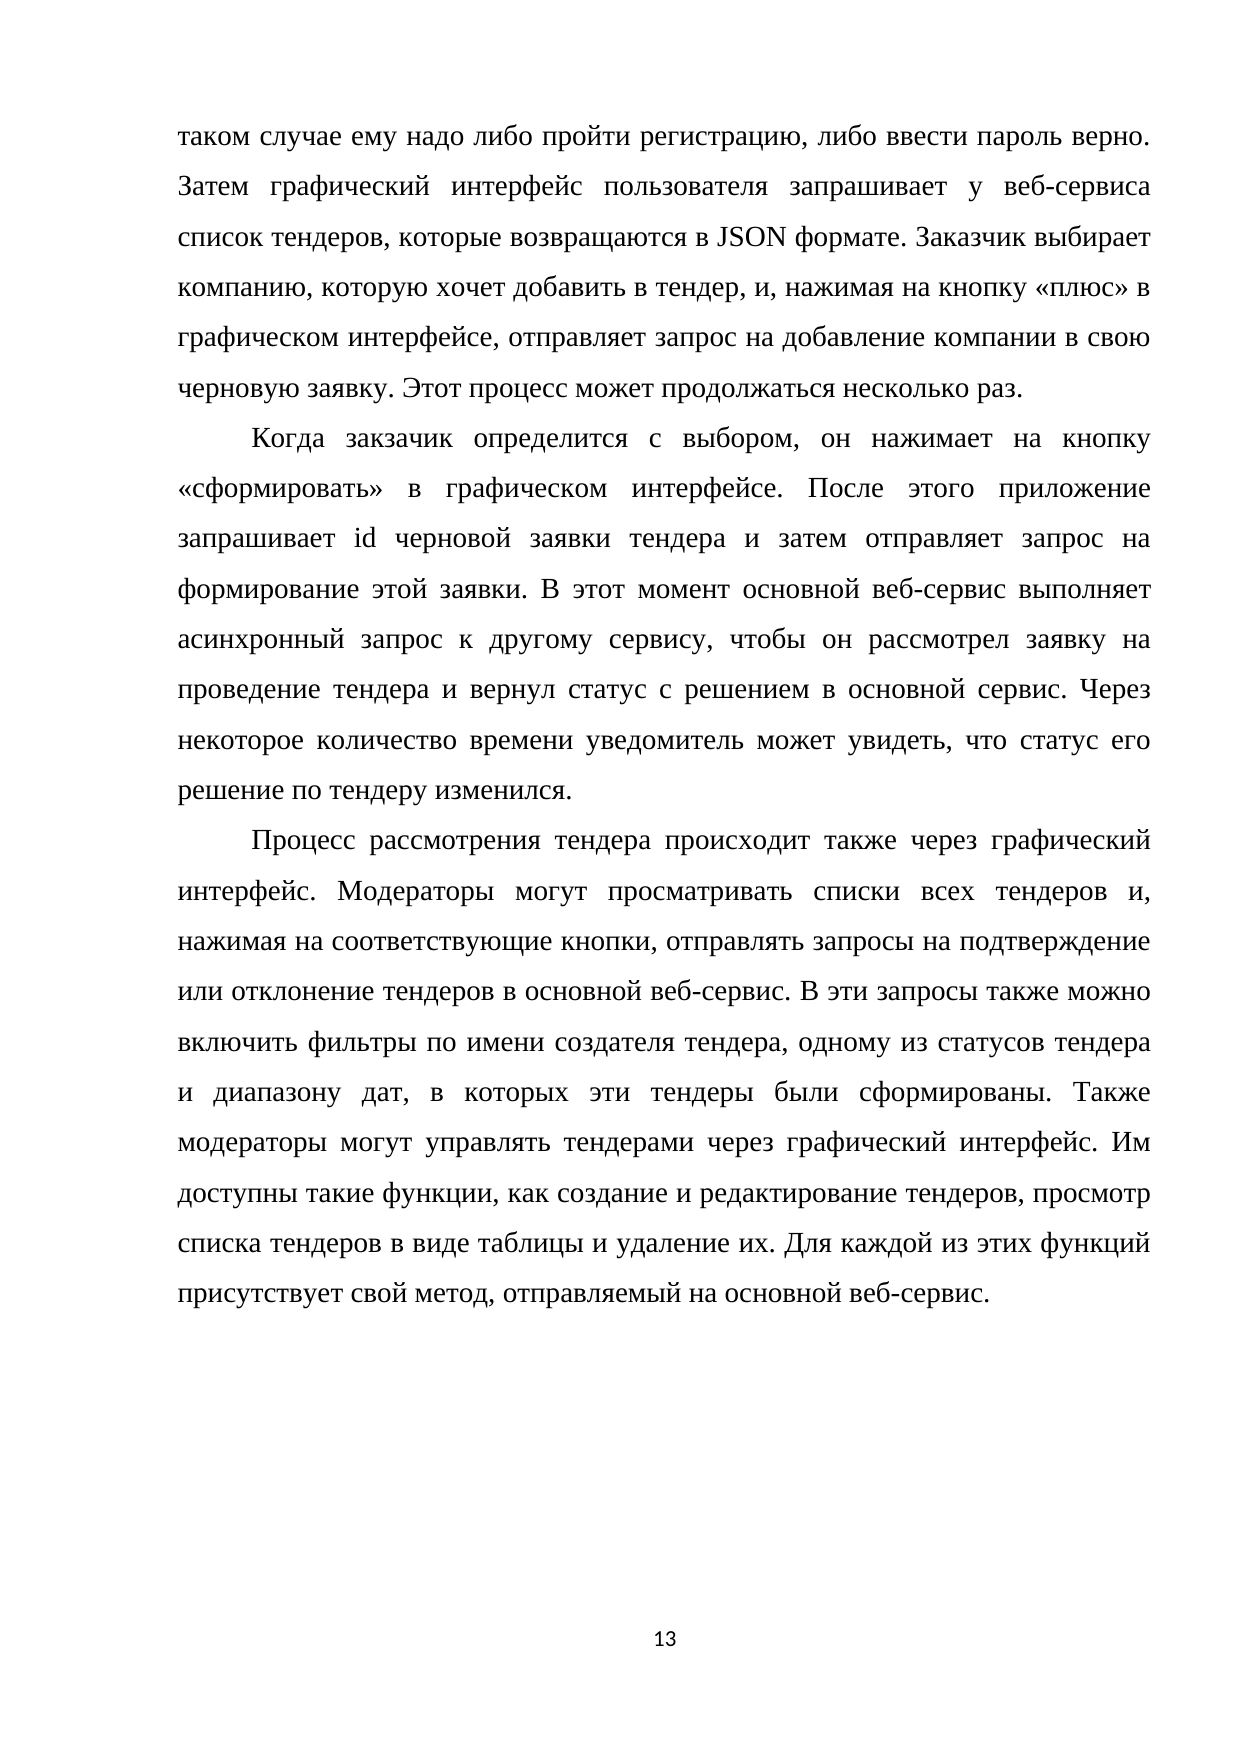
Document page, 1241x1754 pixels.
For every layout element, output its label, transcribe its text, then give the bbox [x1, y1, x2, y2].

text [177, 118, 1152, 403]
text Процесс рассмотрения тендера происходит также через графический интерфейс. Модераторы могут просматривать списки всех тендеров и, нажимая на соответствующие кнопки, отправлять запросы на подтверждение или отклонение тендеров в основной веб-сервис. В эти запросы также можно включить фильтры по имени создателя тендера, одному из статусов тендера и диапазону дат, в которых эти тендеры были сформированы. Также модераторы могут управлять тендерами через графический интерфейс. Им доступны такие функции, как создание и редактирование тендеров, просмотр списка тендеров в виде таблицы и удаление их. Для каждой из этих функций присутствует свой метод, отправляемый на основной веб-сервис. [177, 822, 1152, 1309]
text Когда закзачик определится с выбором, он нажимает на кнопку «сформировать» в графическом интерфейсе. После этого приложение запрашивает id черновой заявки тендера и затем отправляет запрос на формирование этой заявки. В этот момент основной веб-сервис выполняет асинхронный запрос к другому сервису, чтобы он рассмотрел заявку на проведение тендера и вернул статус с решением в основной сервис. Через некоторое количество времени уведомитель может увидеть, что статус его решение по тендеру изменился. [177, 420, 1152, 806]
